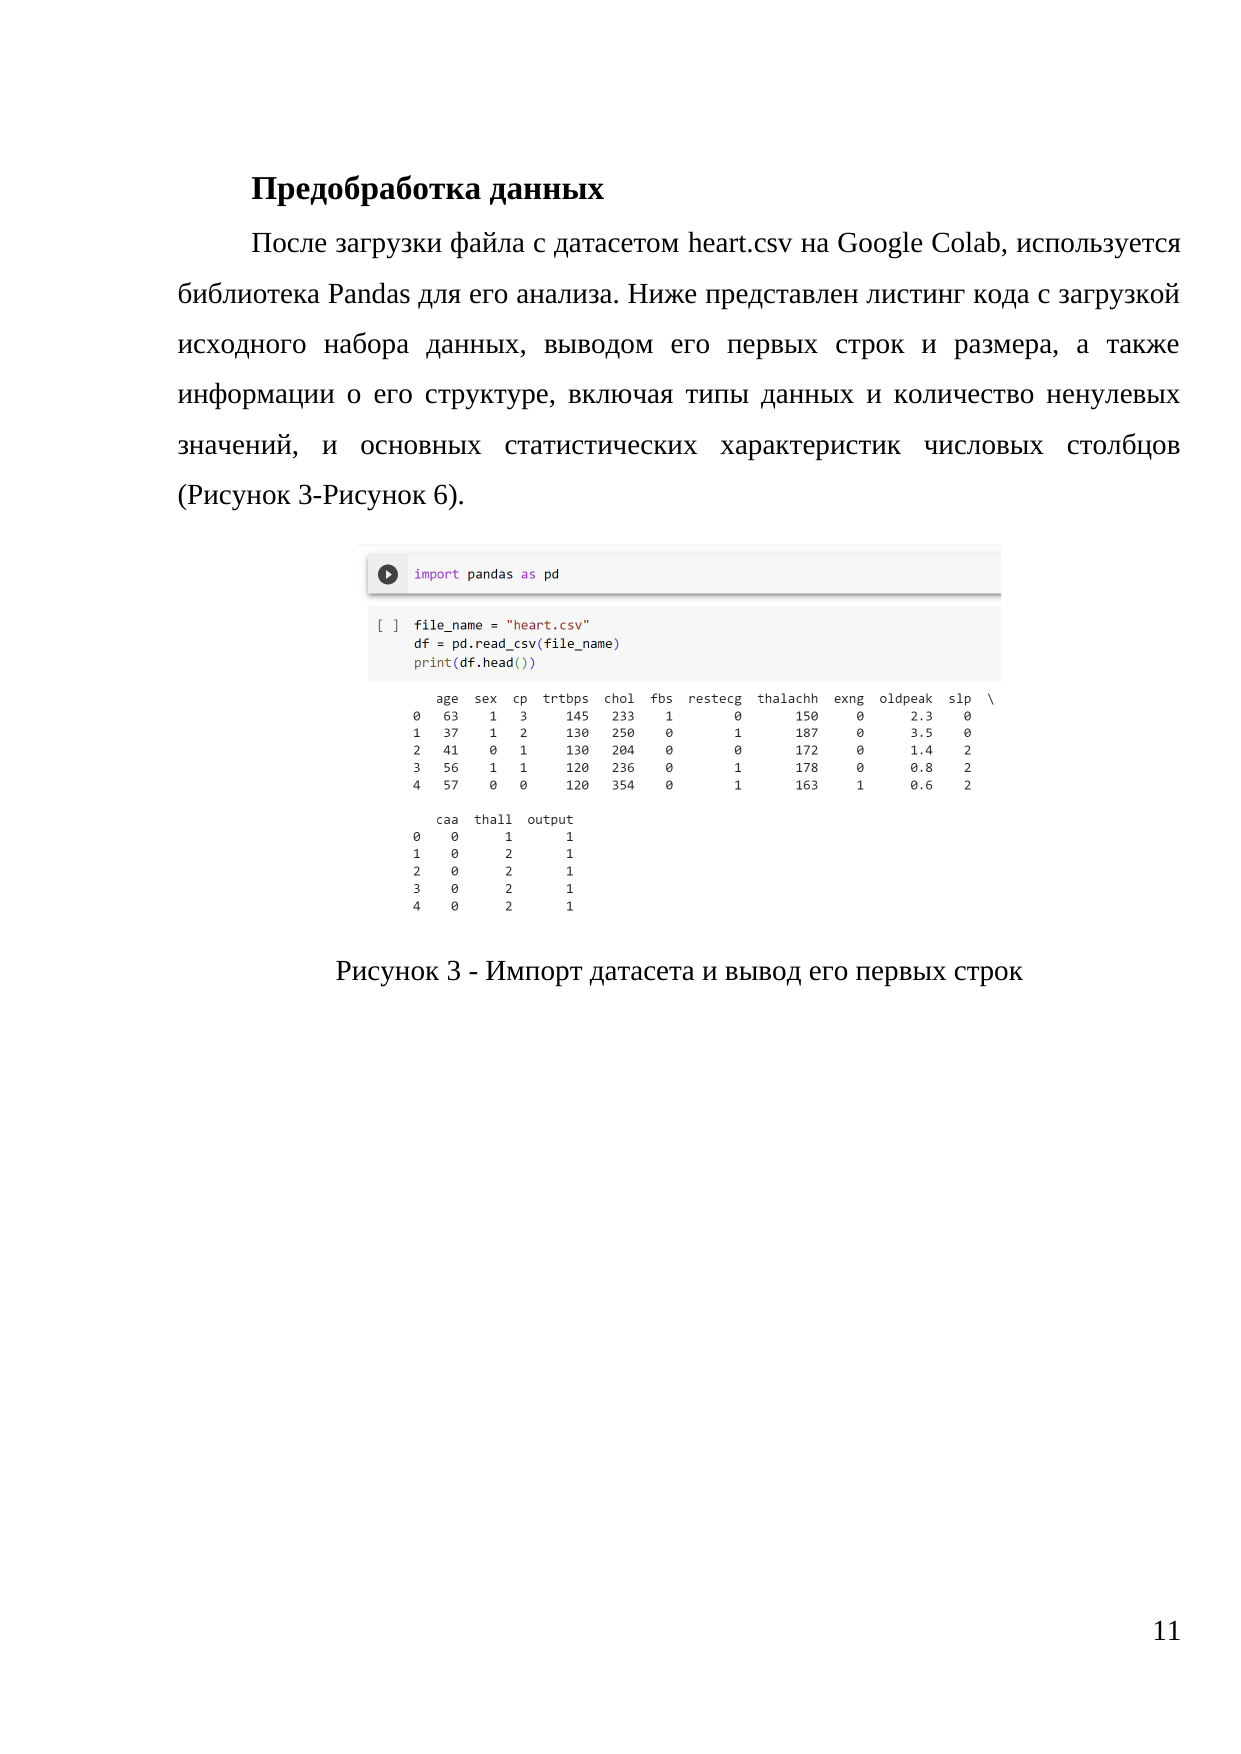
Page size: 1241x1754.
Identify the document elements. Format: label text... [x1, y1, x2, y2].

text Рисунок 3 - Импорт датасета и вывод его первых строк [177, 953, 1181, 986]
text После загрузки файла с датасетом heart.csv на Google Colab, используется библиотека Pandas для его анализа. Ниже представлен листинг кода с загрузкой исходного набора данных, выводом его первых строк и размера, а также информации о его структуре, включая типы данных и количество ненулевых значений, и основных статистических характеристик числовых столбцов (Рисунок 3-Рисунок 6). [177, 226, 1181, 511]
subtitle Предобработка данных [177, 168, 1181, 206]
picture [357, 544, 1002, 920]
